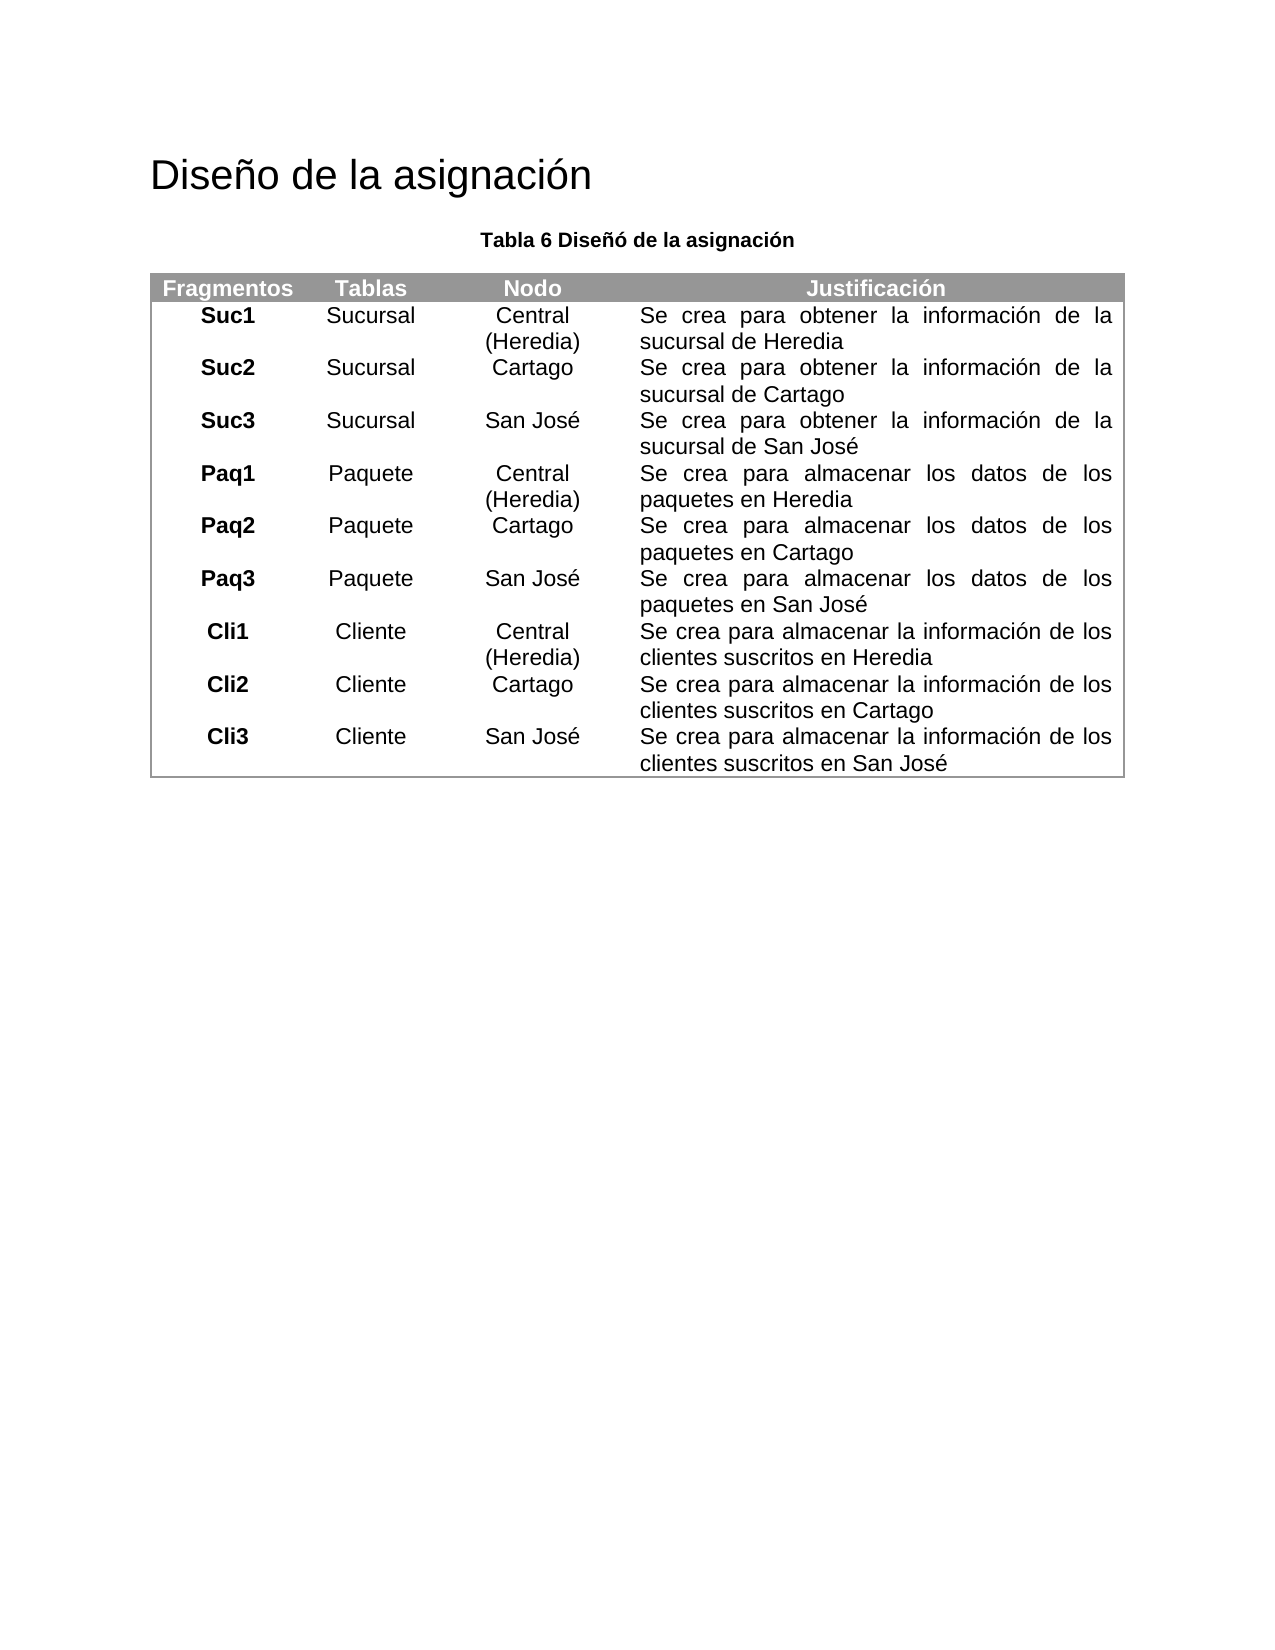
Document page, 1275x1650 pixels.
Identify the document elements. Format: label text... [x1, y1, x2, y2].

table_cell Suc1 [152, 302, 305, 354]
table_cell Sucursal [305, 407, 437, 460]
table_cell Suc3 [152, 407, 305, 460]
table_cell Se crea para almacenar la información de los clientes suscritos en Heredia [628, 618, 1123, 671]
table_cell Cli3 [152, 723, 305, 776]
table_cell San José [437, 723, 628, 776]
table_cell Central (Heredia) [437, 302, 628, 354]
table_cell San José [437, 565, 628, 618]
table_cell Se crea para almacenar la información de los clientes suscritos en San José [628, 723, 1123, 776]
table_cell Cli2 [152, 671, 305, 723]
table_cell Se crea para obtener la información de la sucursal de San José [628, 407, 1123, 460]
table_cell Central (Heredia) [437, 618, 628, 671]
table_cell Se crea para almacenar los datos de los paquetes en San José [628, 565, 1123, 618]
table_header Tablas [305, 275, 437, 302]
table_cell Sucursal [305, 302, 437, 354]
text Diseño de la asignación [150, 150, 1125, 198]
table_header Justificación [628, 275, 1123, 302]
table_cell Cli1 [152, 618, 305, 671]
table_cell Cliente [305, 618, 437, 671]
table_cell Se crea para almacenar los datos de los paquetes en Cartago [628, 513, 1123, 565]
table_header Fragmentos [152, 275, 305, 302]
table_cell Sucursal [305, 354, 437, 407]
table_cell Suc2 [152, 354, 305, 407]
table_cell Paquete [305, 460, 437, 512]
table_cell Paquete [305, 513, 437, 565]
table_cell Se crea para obtener la información de la sucursal de Cartago [628, 354, 1123, 407]
table_cell Se crea para obtener la información de la sucursal de Heredia [628, 302, 1123, 354]
table_cell Paq2 [152, 513, 305, 565]
table_cell Cartago [437, 354, 628, 407]
table_cell Central (Heredia) [437, 460, 628, 512]
table_cell Paq1 [152, 460, 305, 512]
table_cell Paq3 [152, 565, 305, 618]
table_cell Se crea para almacenar la información de los clientes suscritos en Cartago [628, 671, 1123, 723]
table_cell Cliente [305, 723, 437, 776]
table_cell San José [437, 407, 628, 460]
table_cell Cartago [437, 513, 628, 565]
table_header Nodo [437, 275, 628, 302]
table_cell Cartago [437, 671, 628, 723]
table_cell Paquete [305, 565, 437, 618]
table_cell Cliente [305, 671, 437, 723]
table_cell Se crea para almacenar los datos de los paquetes en Heredia [628, 460, 1123, 512]
text Tabla 6 Diseñó de la asignación [150, 228, 1125, 252]
